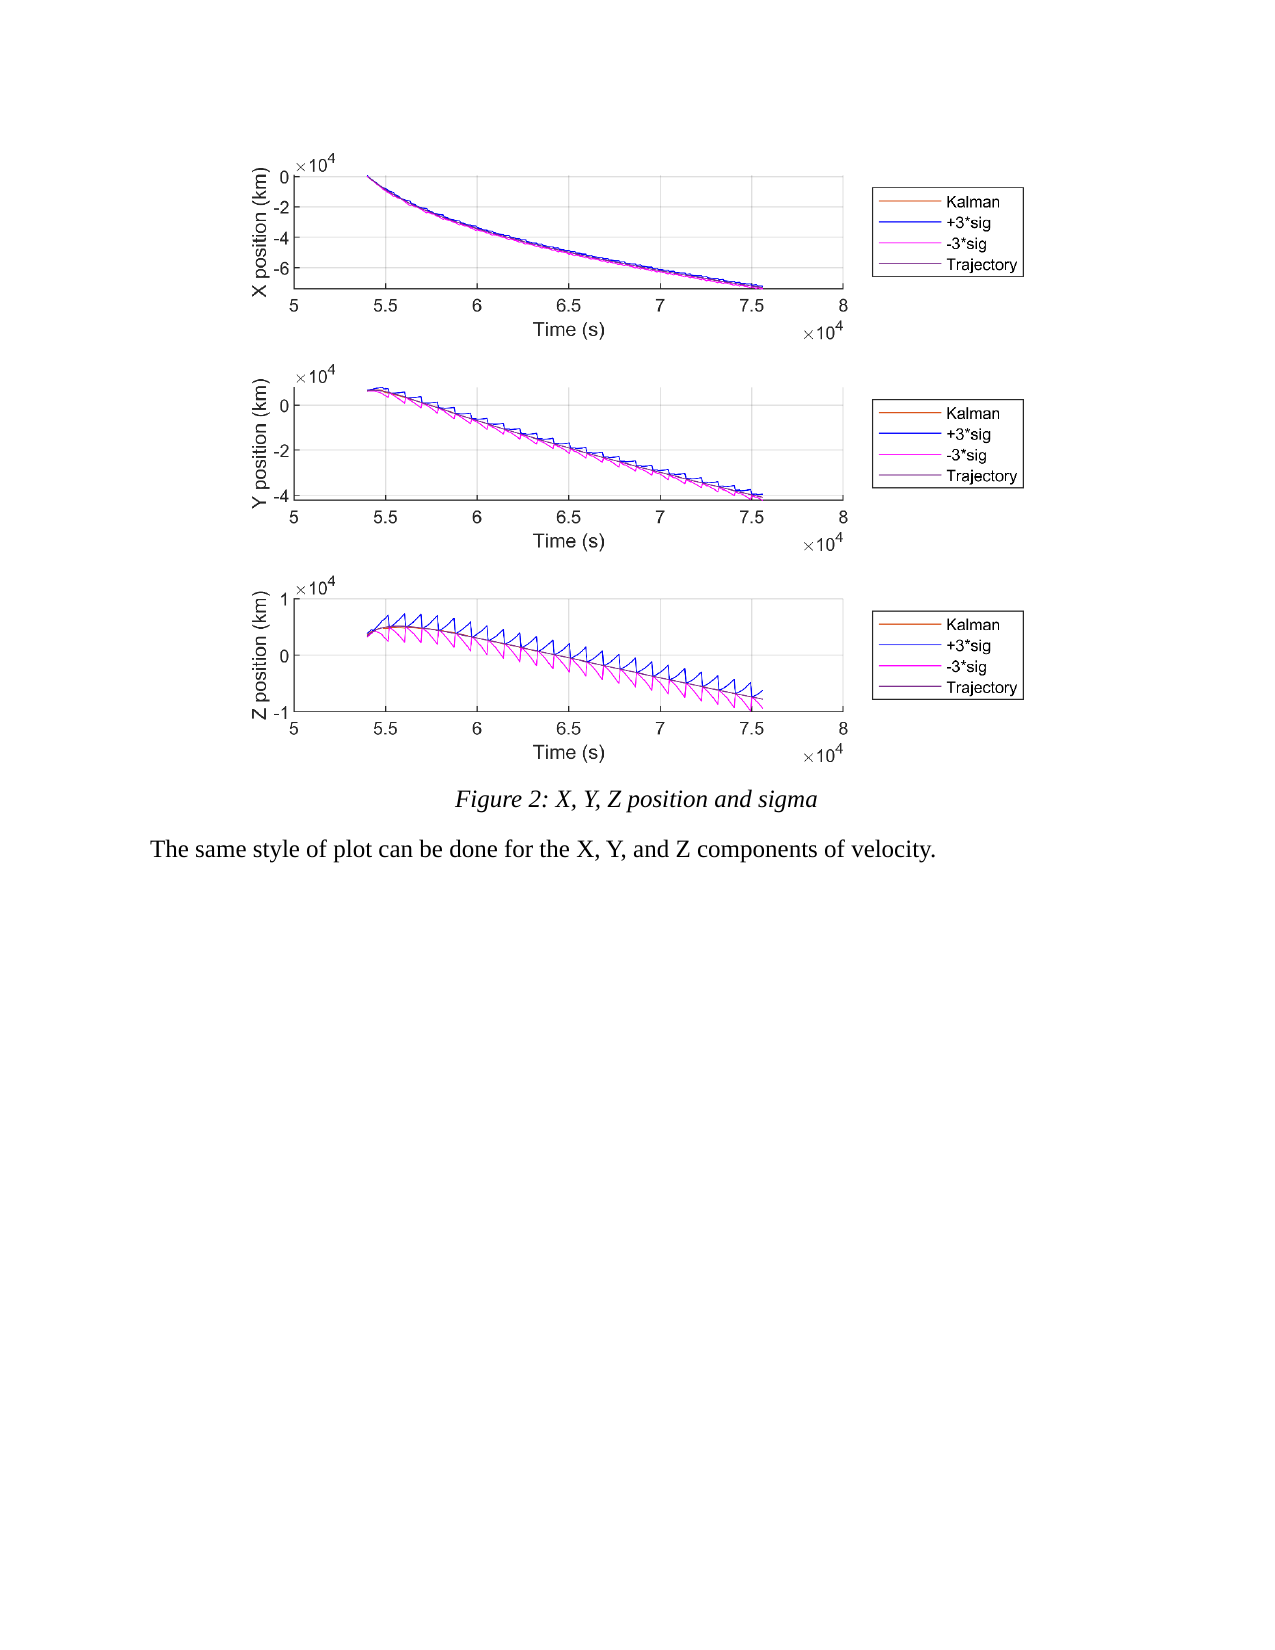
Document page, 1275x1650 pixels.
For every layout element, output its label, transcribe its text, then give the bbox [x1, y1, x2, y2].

text The same style of plot can be done for the X, Y, and Z components of velocity. [150, 834, 1125, 863]
text Figure 2: X, Y, Z position and sigma [150, 784, 1125, 813]
picture [248, 150, 1027, 766]
